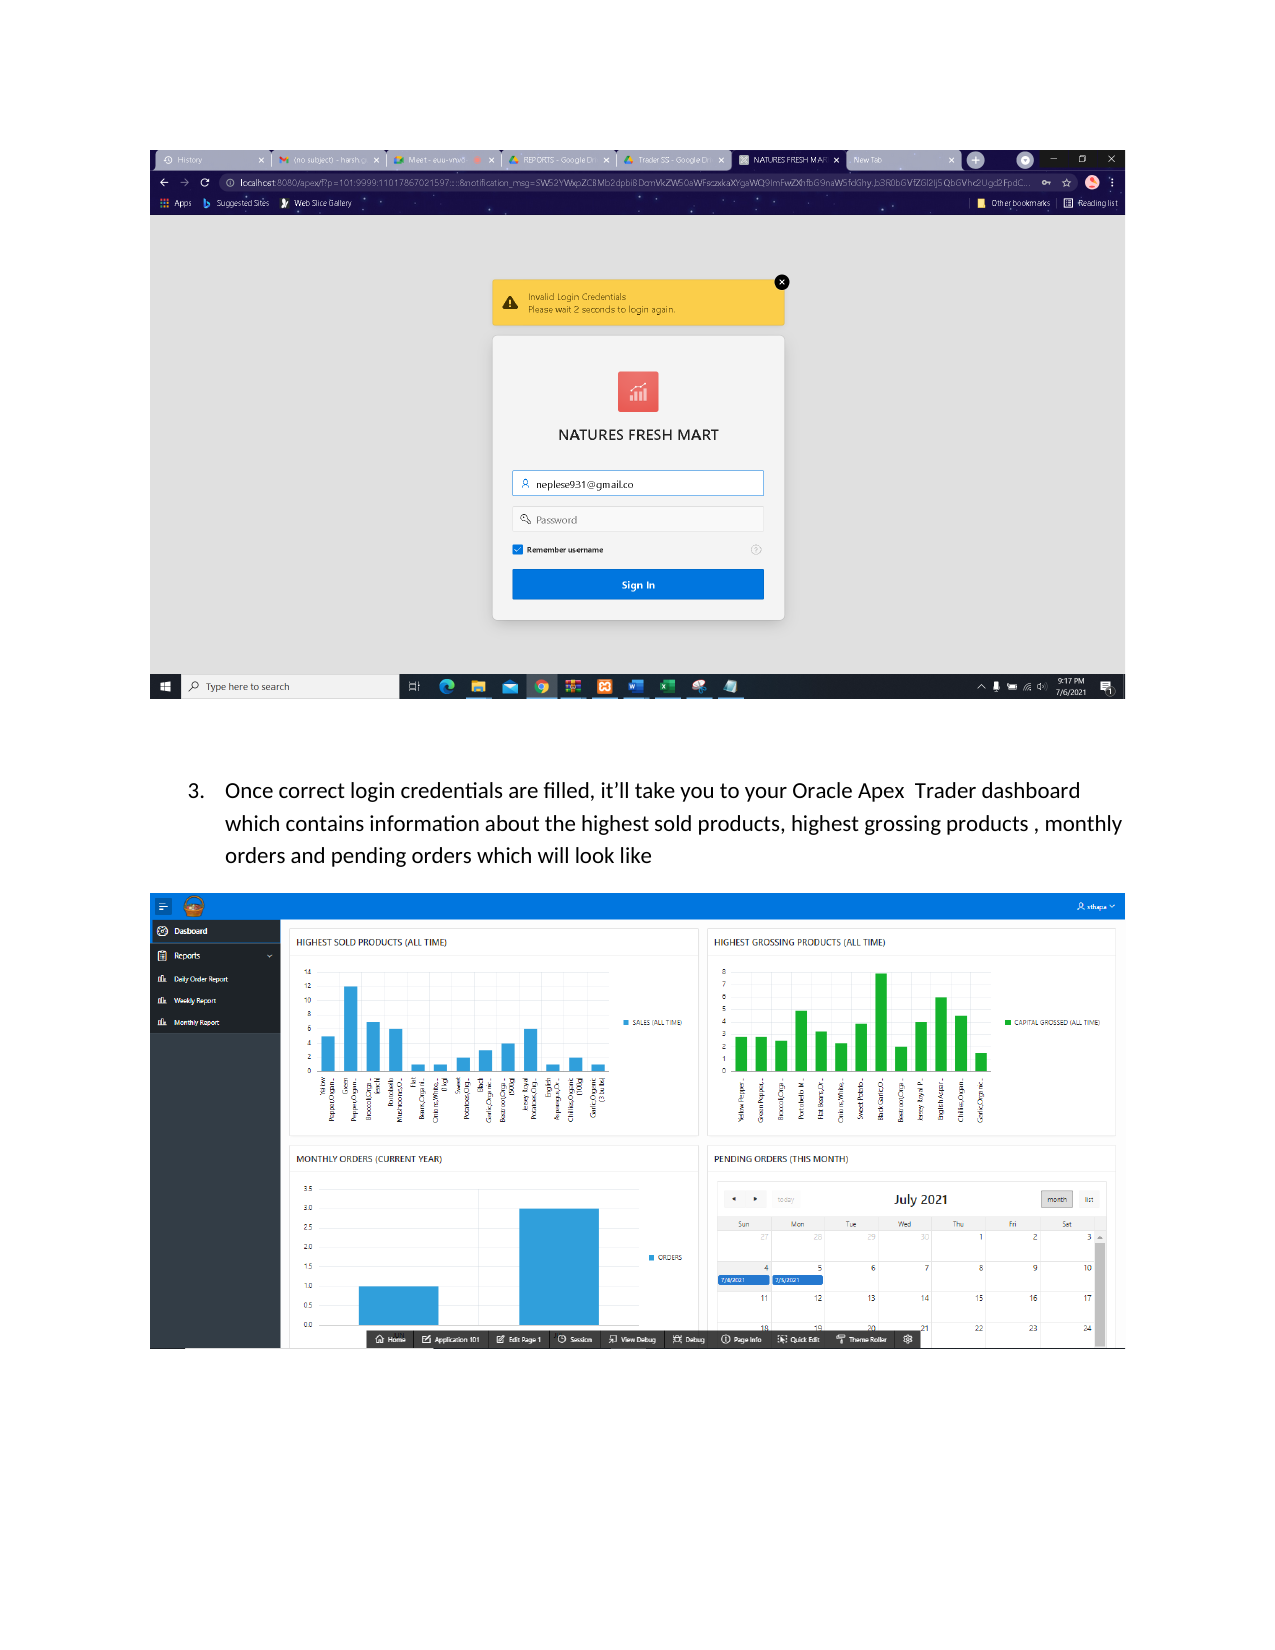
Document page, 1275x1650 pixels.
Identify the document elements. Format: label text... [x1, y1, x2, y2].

picture [150, 893, 1125, 1349]
list Once correct login credentials are filled, it’ll take you to your Oracle Apex Trader dashboard which contains information about the highest sold products, highest grossing products , monthly orders and pending orders which will look like [187, 776, 1125, 869]
picture [150, 150, 1125, 699]
